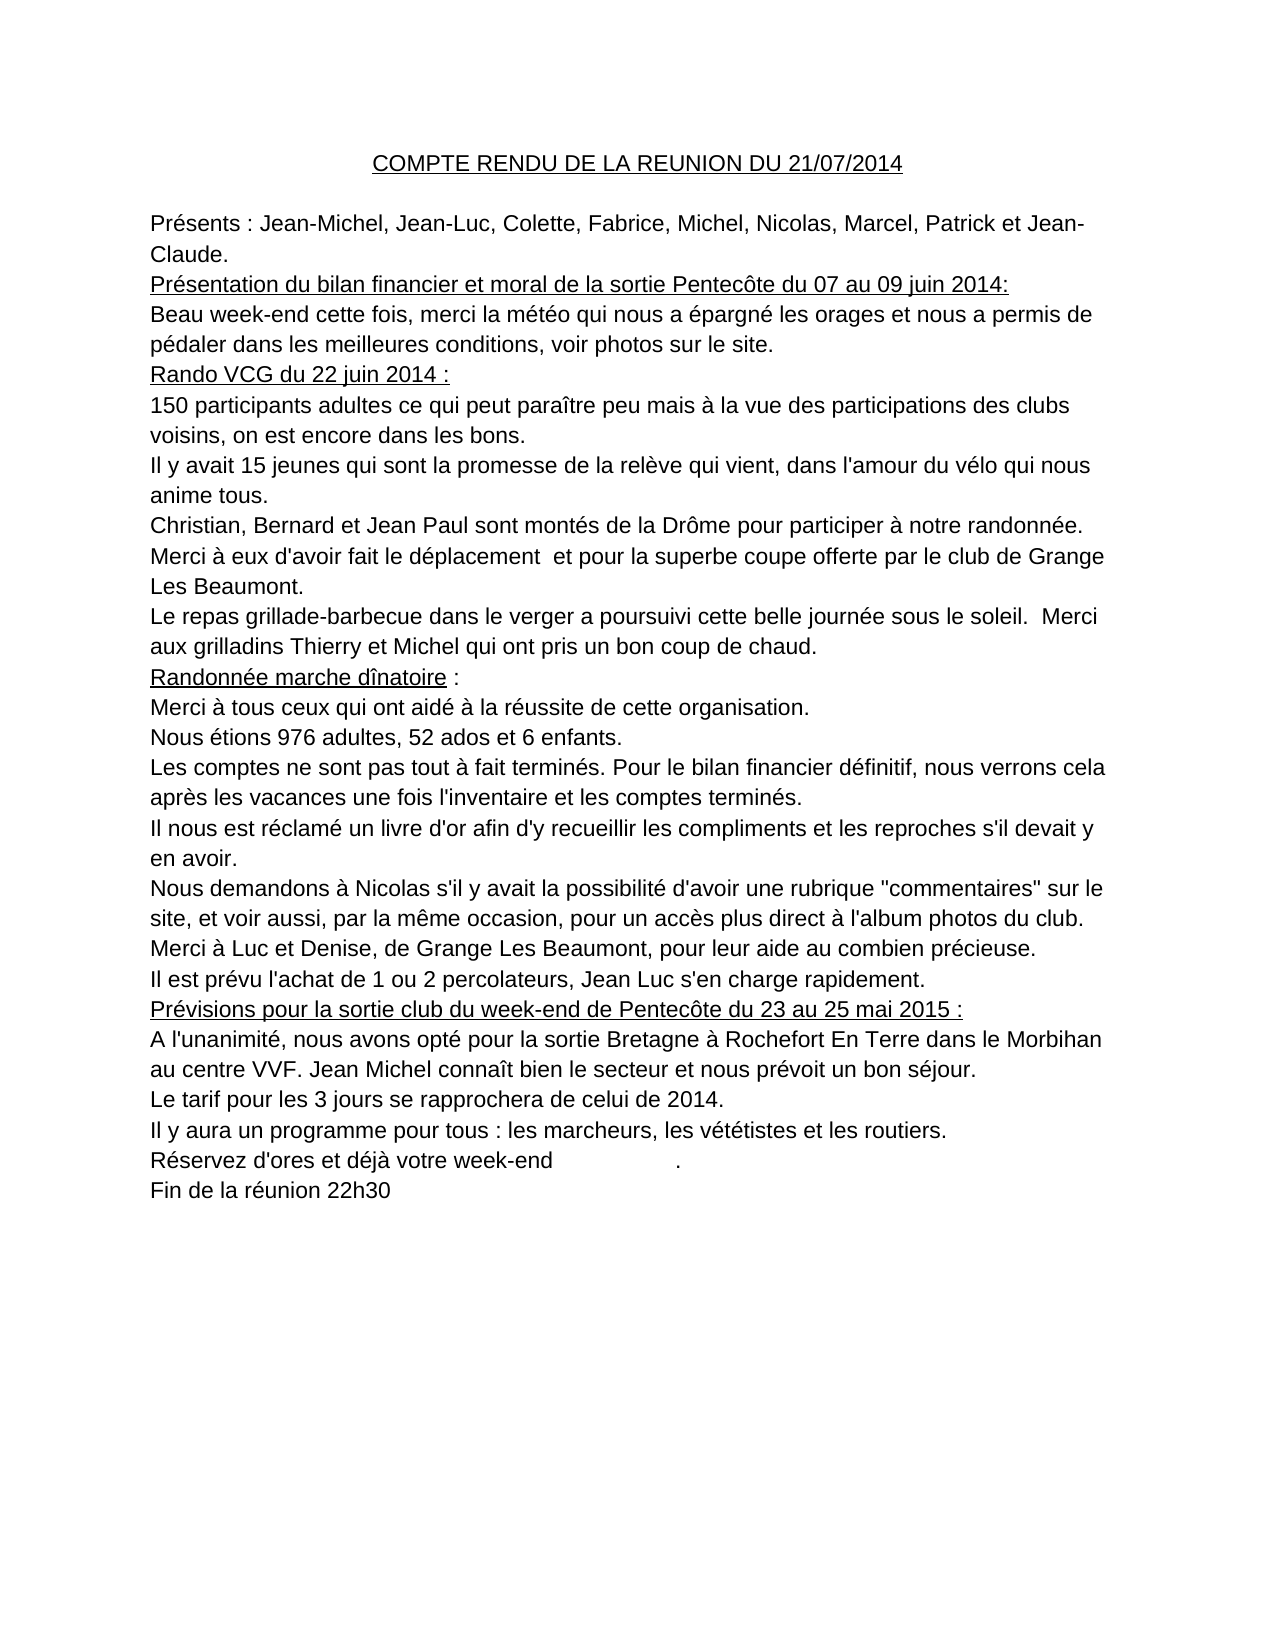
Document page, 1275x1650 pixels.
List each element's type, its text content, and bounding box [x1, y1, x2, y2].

text Il est prévu l'achat de 1 ou 2 percolateurs, Jean Luc s'en charge rapidement. [150, 966, 1125, 992]
text Rando VCG du 22 juin 2014 : [150, 361, 1125, 388]
text Prévisions pour la sortie club du week-end de Pentecôte du 23 au 25 mai 2015 : [150, 996, 1125, 1022]
text Les comptes ne sont pas tout à fait terminés. Pour le bilan financier définitif, nous verrons cela après les vacances une fois l'inventaire et les comptes terminés. [150, 754, 1125, 811]
text Présents : Jean-Michel, Jean-Luc, Colette, Fabrice, Michel, Nicolas, Marcel, Patrick et Jean-Claude. [150, 210, 1125, 267]
text Il nous est réclamé un livre d'or afin d'y recueillir les compliments et les reproches s'il devait y en avoir. [150, 814, 1125, 871]
text A l'unanimité, nous avons opté pour la sortie Bretagne à Rochefort En Terre dans le Morbihan au centre VVF. Jean Michel connaît bien le secteur et nous prévoit un bon séjour. [150, 1026, 1125, 1083]
text Le tarif pour les 3 jours se rapprochera de celui de 2014. [150, 1086, 1125, 1113]
text Merci à tous ceux qui ont aidé à la réussite de cette organisation. [150, 694, 1125, 720]
text Il y aura un programme pour tous : les marcheurs, les vététistes et les routiers. [150, 1117, 1125, 1143]
text Fin de la réunion 22h30 [150, 1177, 1125, 1203]
text Christian, Bernard et Jean Paul sont montés de la Drôme pour participer à notre randonnée. [150, 512, 1125, 539]
text Merci à eux d'avoir fait le déplacement et pour la superbe coupe offerte par le club de Grange Les Beaumont. [150, 543, 1125, 599]
text Randonnée marche dînatoire : [150, 663, 1125, 690]
text Beau week-end cette fois, merci la météo qui nous a épargné les orages et nous a permis de pédaler dans les meilleures conditions, voir photos sur le site. [150, 301, 1125, 358]
text Nous demandons à Nicolas s'il y avait la possibilité d'avoir une rubrique "commentaires" sur le site, et voir aussi, par la même occasion, pour un accès plus direct à l'album photos du club. [150, 875, 1125, 932]
text Il y avait 15 jeunes qui sont la promesse de la relève qui vient, dans l'amour du vélo qui nous anime tous. [150, 452, 1125, 509]
text 150 participants adultes ce qui peut paraître peu mais à la vue des participations des clubs voisins, on est encore dans les bons. [150, 392, 1125, 448]
text Réservez d'ores et déjà votre week-end . [150, 1147, 1125, 1173]
text Le repas grillade-barbecue dans le verger a poursuivi cette belle journée sous le soleil. Merci aux grilladins Thierry et Michel qui ont pris un bon coup de chaud. [150, 603, 1125, 660]
text Nous étions 976 adultes, 52 ados et 6 enfants. [150, 724, 1125, 750]
text COMPTE RENDU DE LA REUNION DU 21/07/2014 [150, 150, 1125, 176]
text Présentation du bilan financier et moral de la sortie Pentecôte du 07 au 09 juin 2014: [150, 271, 1125, 297]
text Merci à Luc et Denise, de Grange Les Beaumont, pour leur aide au combien précieuse. [150, 935, 1125, 962]
